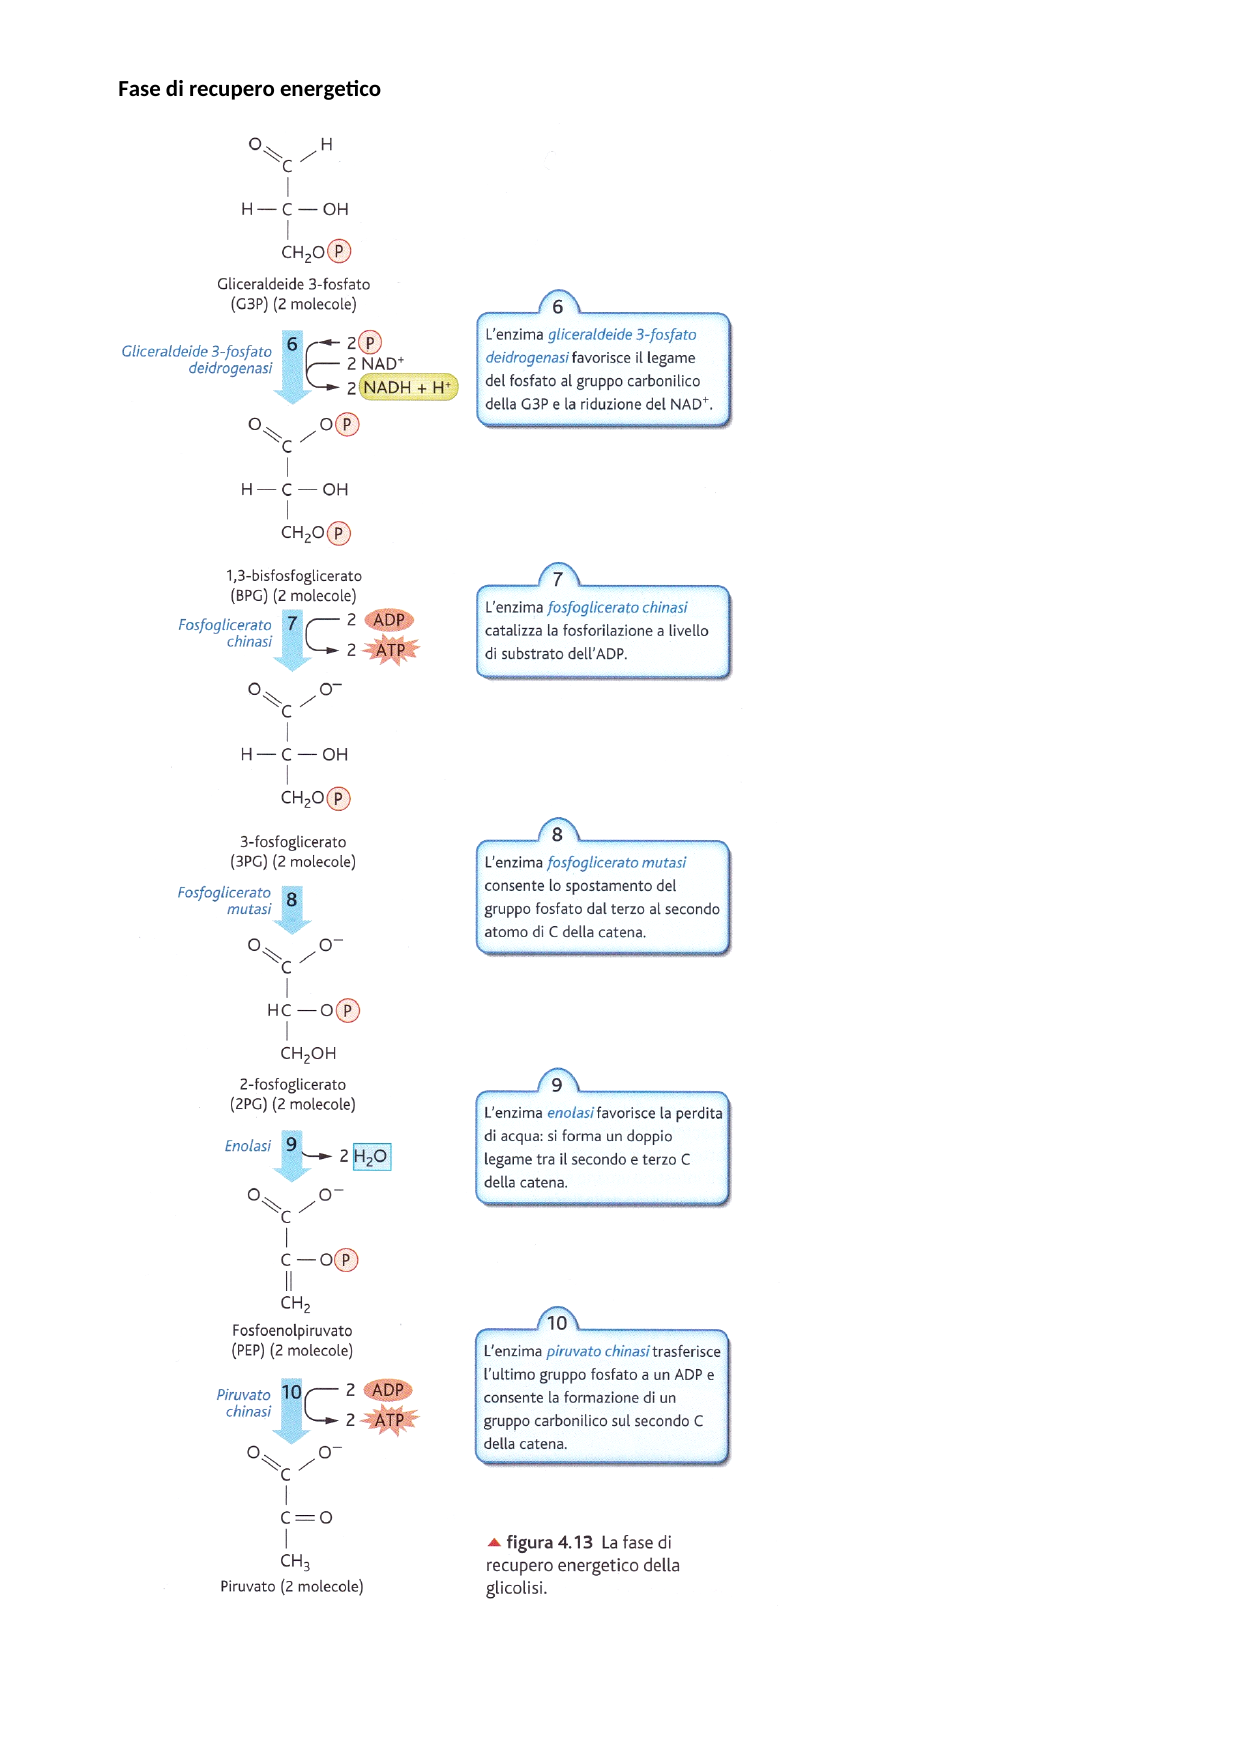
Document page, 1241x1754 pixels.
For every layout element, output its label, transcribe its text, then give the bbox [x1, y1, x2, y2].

text Fase di recupero energetico [118, 74, 1122, 102]
picture [118, 120, 781, 1609]
